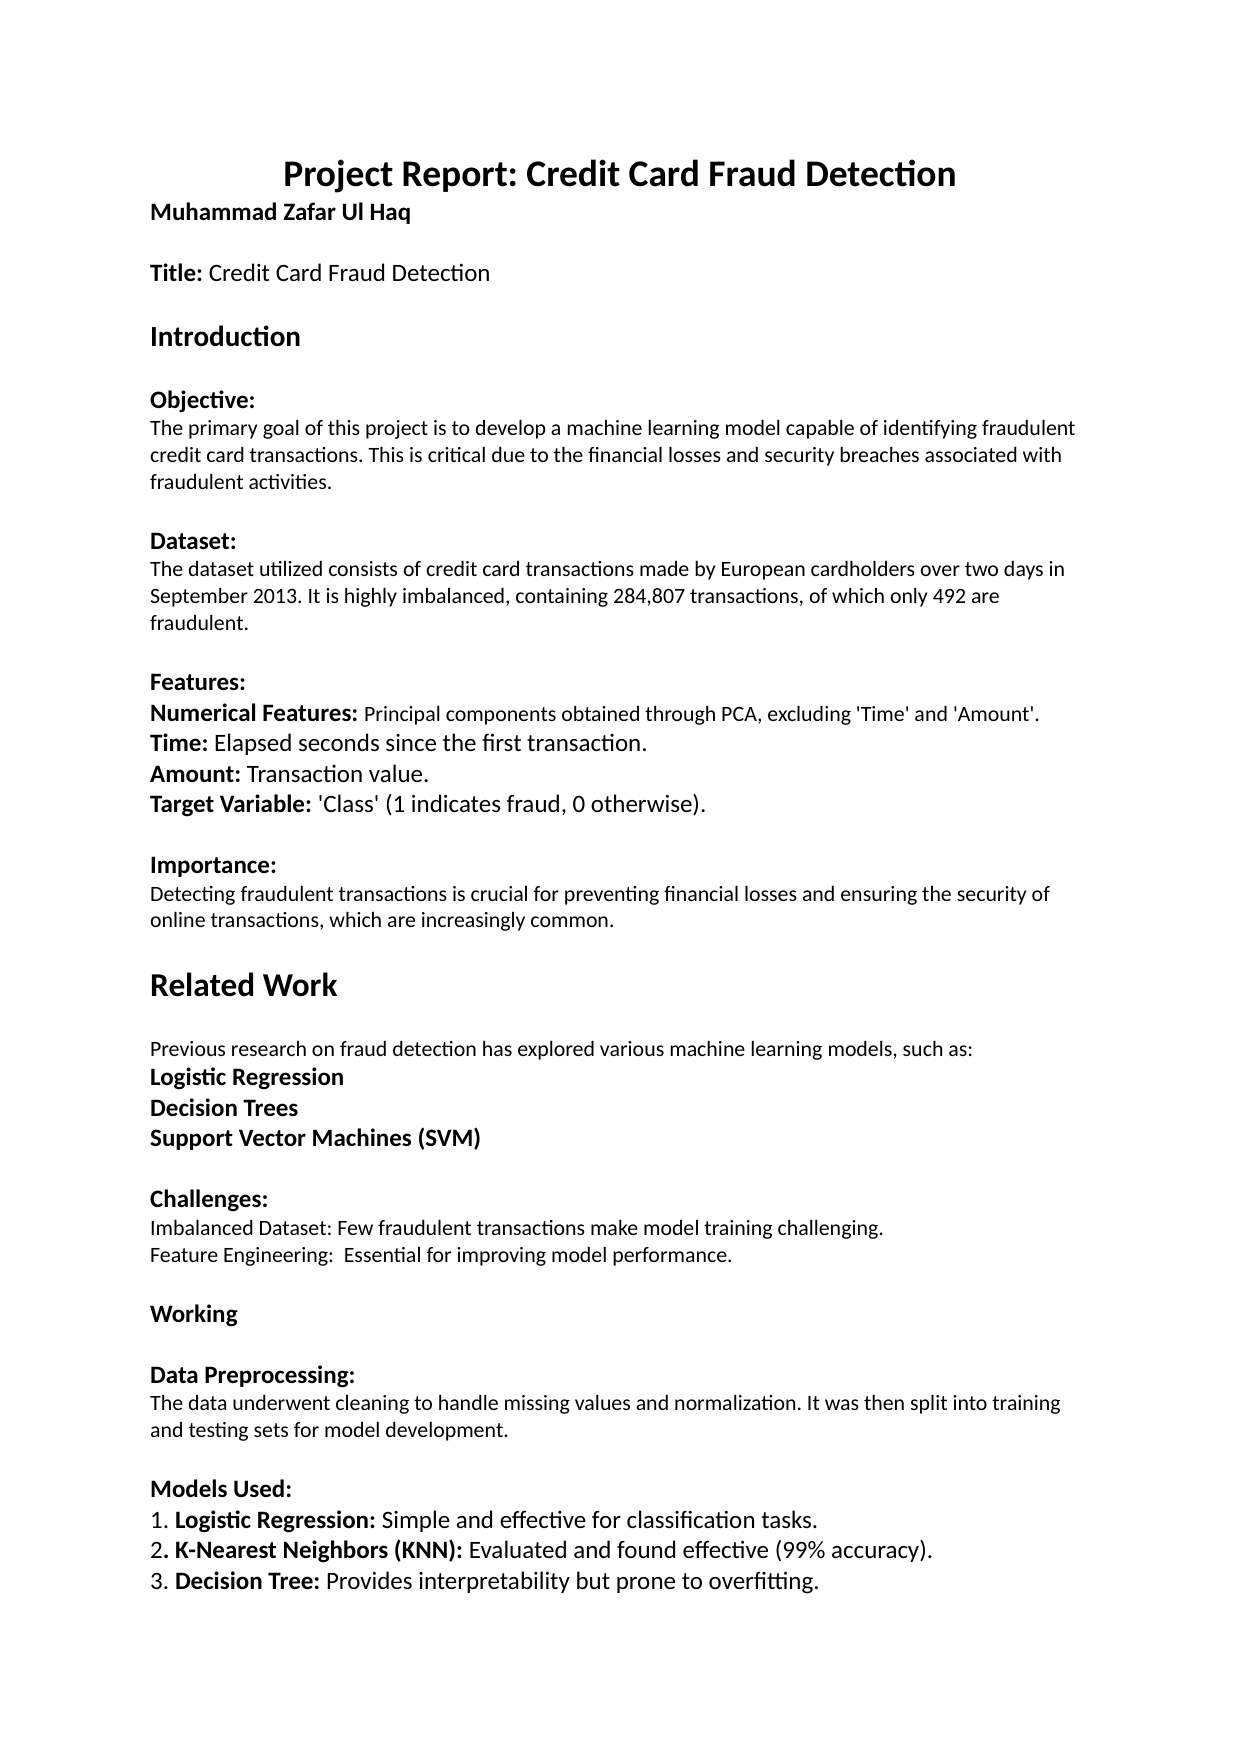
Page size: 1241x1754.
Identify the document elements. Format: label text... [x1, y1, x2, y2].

text Introduction [150, 318, 1090, 353]
text Features: [150, 666, 1090, 697]
text 1. Logistic Regression: Simple and effective for classification tasks. [150, 1504, 1090, 1534]
text Objective: [150, 384, 1090, 414]
text Dataset: [150, 525, 1090, 556]
text Previous research on fraud detection has explored various machine learning models, such as: [150, 1035, 1090, 1062]
text Related Work [150, 964, 1090, 1004]
text Support Vector Machines (SVM) [150, 1123, 1090, 1153]
text 3. Decision Tree: Provides interpretability but prone to overfitting. [150, 1565, 1090, 1596]
text Time: Elapsed seconds since the first transaction. [150, 727, 1090, 758]
text The data underwent cleaning to handle missing values and normalization. It was then split into training and testing sets for model development. [150, 1389, 1090, 1443]
text The primary goal of this project is to develop a machine learning model capable of identifying fraudulent credit card transactions. This is critical due to the financial losses and security breaches associated with fraudulent activities. [150, 414, 1090, 494]
text 2. K-Nearest Neighbors (KNN): Evaluated and found effective (99% accuracy). [150, 1534, 1090, 1565]
text Title: Credit Card Fraud Detection [150, 257, 1090, 287]
text Decision Trees [150, 1092, 1090, 1123]
text Detecting fraudulent transactions is crucial for preventing financial losses and ensuring the security of online transactions, which are increasingly common. [150, 880, 1090, 933]
text Amount: Transaction value. [150, 758, 1090, 788]
text Target Variable: 'Class' (1 indicates fraud, 0 otherwise). [150, 788, 1090, 819]
text Feature Engineering: Essential for improving model performance. [150, 1241, 1090, 1267]
text Working [150, 1298, 1090, 1328]
text Importance: [150, 849, 1090, 880]
text Data Preprocessing: [150, 1359, 1090, 1389]
text The dataset utilized consists of credit card transactions made by European cardholders over two days in September 2013. It is highly imbalanced, containing 284,807 transactions, of which only 492 are fraudulent. [150, 556, 1090, 636]
text Muhammad Zafar Ul Haq [150, 196, 1090, 226]
text Project Report: Credit Card Fraud Detection [150, 150, 1090, 196]
text Logistic Regression [150, 1062, 1090, 1092]
text Imbalanced Dataset: Few fraudulent transactions make model training challenging. [150, 1214, 1090, 1241]
text Models Used: [150, 1473, 1090, 1504]
text Challenges: [150, 1184, 1090, 1214]
text Numerical Features: Principal components obtained through PCA, excluding 'Time' and 'Amount'. [150, 697, 1090, 727]
